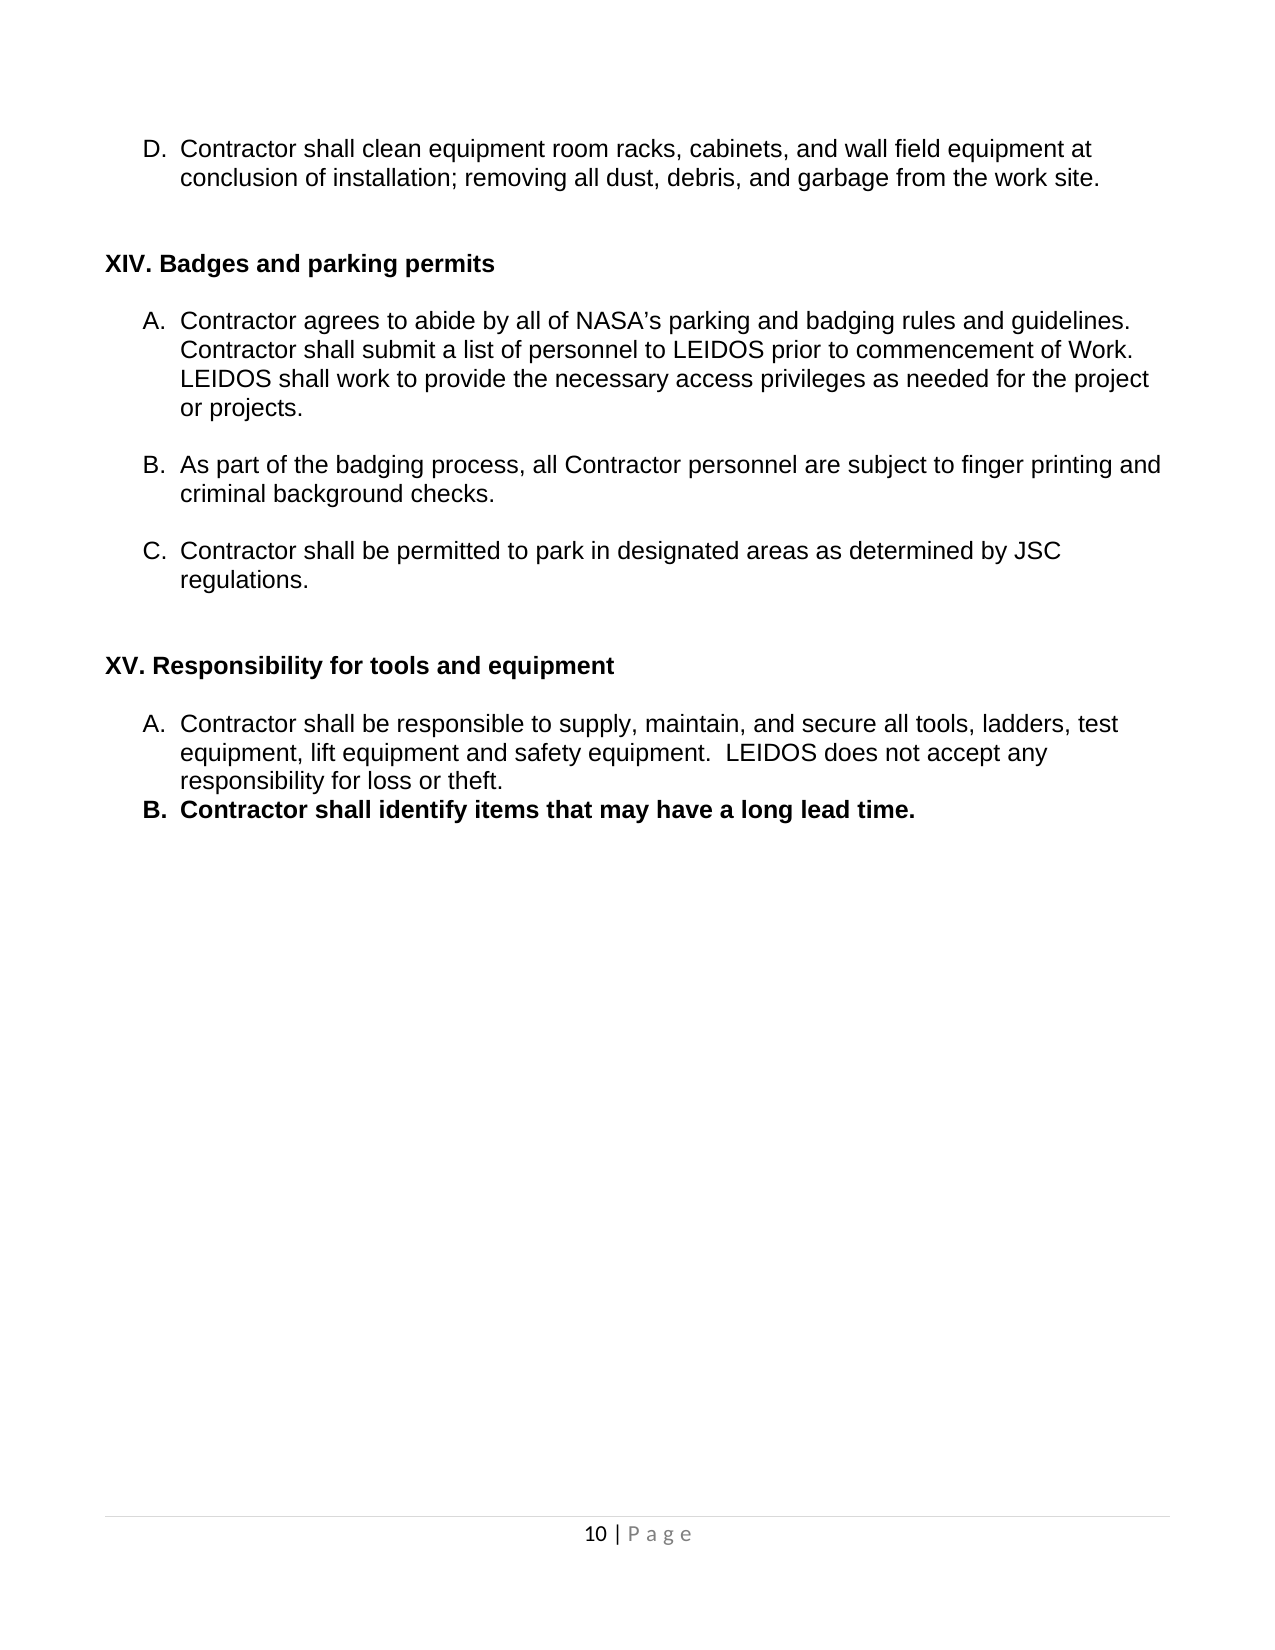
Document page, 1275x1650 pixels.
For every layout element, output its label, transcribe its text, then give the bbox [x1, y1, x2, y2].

text XIV. Badges and parking permits [105, 249, 1170, 277]
list Contractor shall identify items that may have a long lead time. [142, 795, 1170, 824]
list As part of the badging process, all Contractor personnel are subject to finger printing and criminal background checks. [142, 450, 1170, 507]
list Contractor agrees to abide by all of NASA’s parking and badging rules and guidelines. Contractor shall submit a list of personnel to LEIDOS prior to commencement of Work. LEIDOS shall work to provide the necessary access privileges as needed for the project or projects. [142, 306, 1170, 421]
text XV. Responsibility for tools and equipment [105, 651, 1170, 680]
list Contractor shall be permitted to park in designated areas as determined by JSC regulations. [142, 536, 1170, 594]
list Contractor shall clean equipment room racks, cabinets, and wall field equipment at conclusion of installation; removing all dust, debris, and garbage from the work site. [142, 134, 1170, 191]
list Contractor shall be responsible to supply, maintain, and secure all tools, ladders, test equipment, lift equipment and safety equipment. LEIDOS does not accept any responsibility for loss or theft. [142, 709, 1170, 795]
